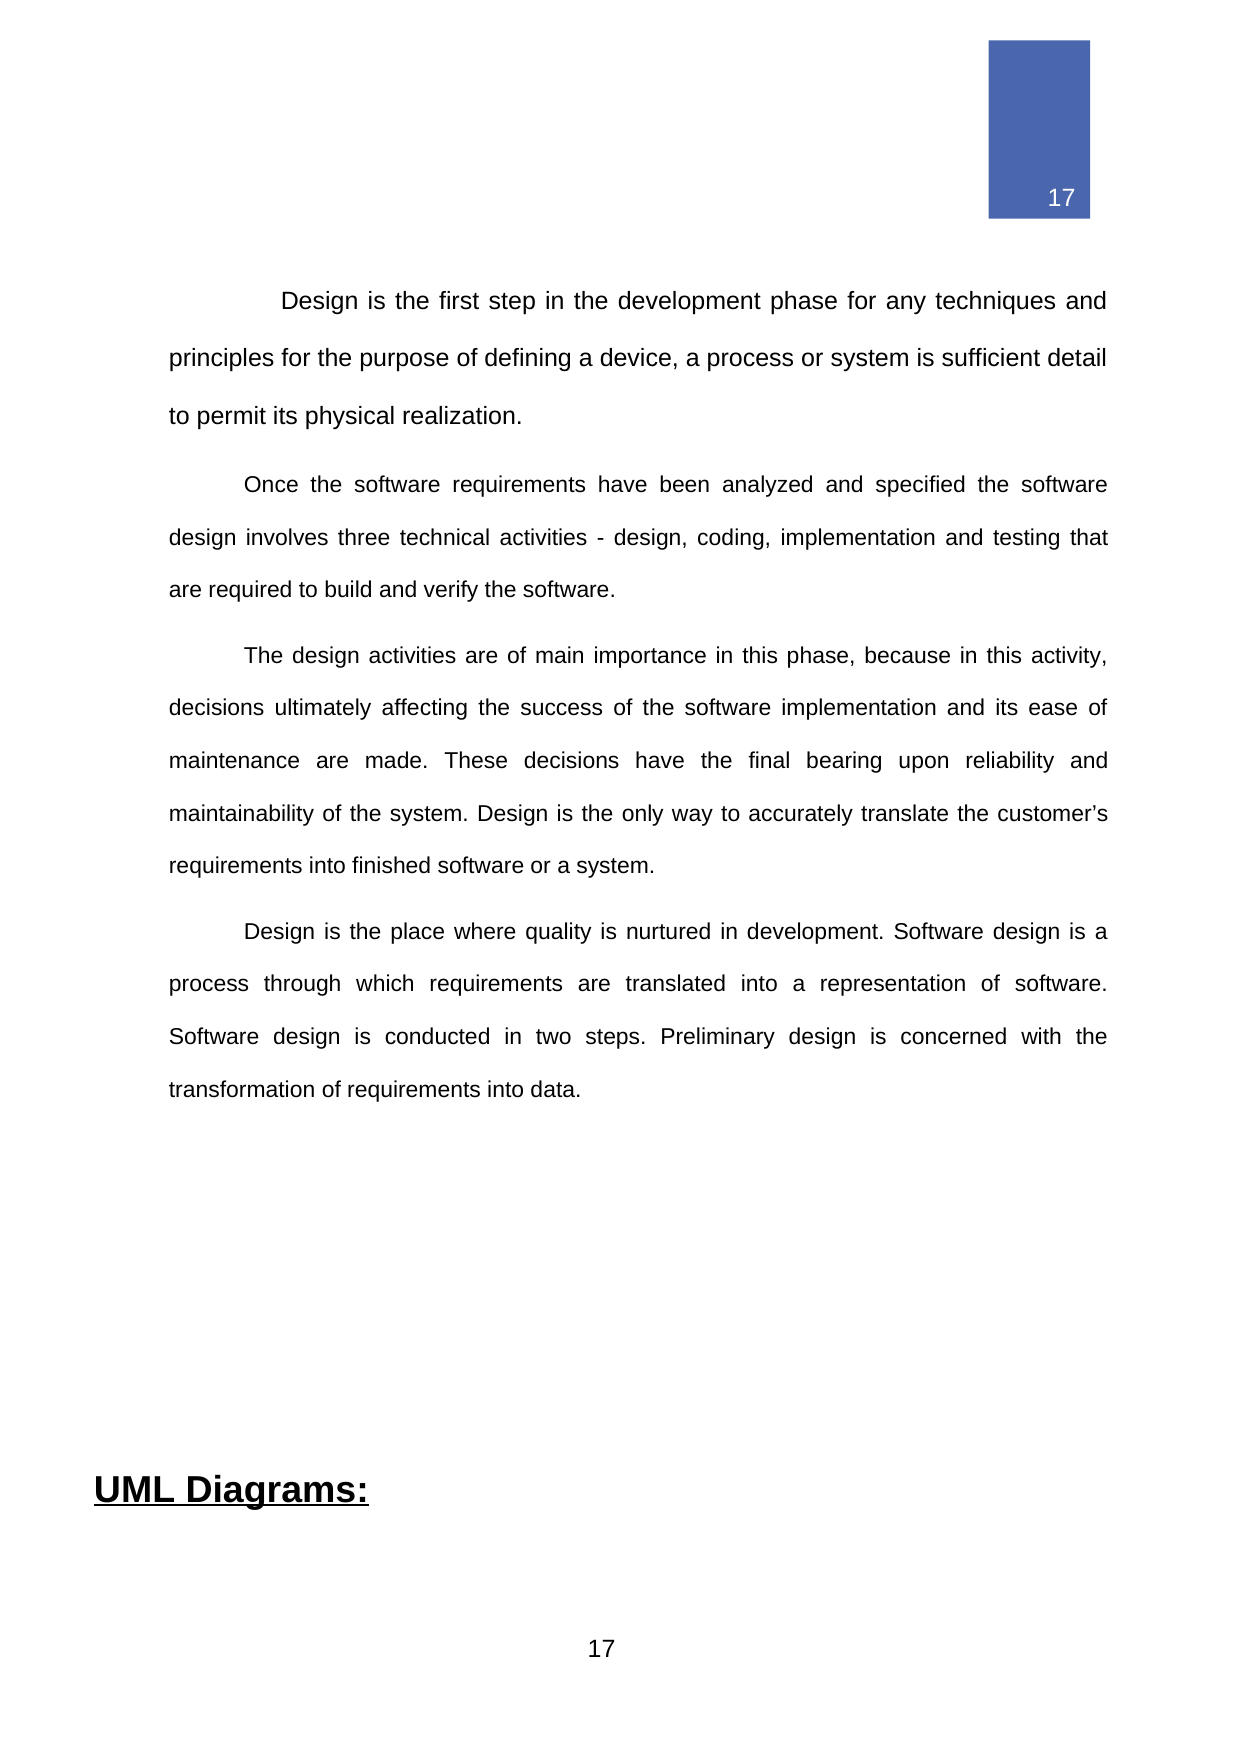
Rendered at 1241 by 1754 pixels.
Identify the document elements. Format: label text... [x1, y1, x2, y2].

text The design activities are of main importance in this phase, because in this activity, decisions ultimately affecting the success of the software implementation and its ease of maintenance are made. These decisions have the final bearing upon reliability and maintainability of the system. Design is the only way to accurately translate the customer’s requirements into finished software or a system. [169, 642, 1109, 879]
text Design is the place where quality is nurtured in development. Software design is a process through which requirements are translated into a representation of software. Software design is conducted in two steps. Preliminary design is concerned with the transformation of requirements into data. [169, 918, 1109, 1102]
text Once the software requirements have been analyzed and specified the software design involves three technical activities - design, coding, implementation and testing that are required to build and verify the software. [169, 471, 1109, 603]
text Design is the first step in the development phase for any techniques and principles for the purpose of defining a device, a process or system is sufficient detail to permit its physical realization. [169, 187, 1109, 430]
text UML Diagrams: [94, 1467, 1109, 1510]
